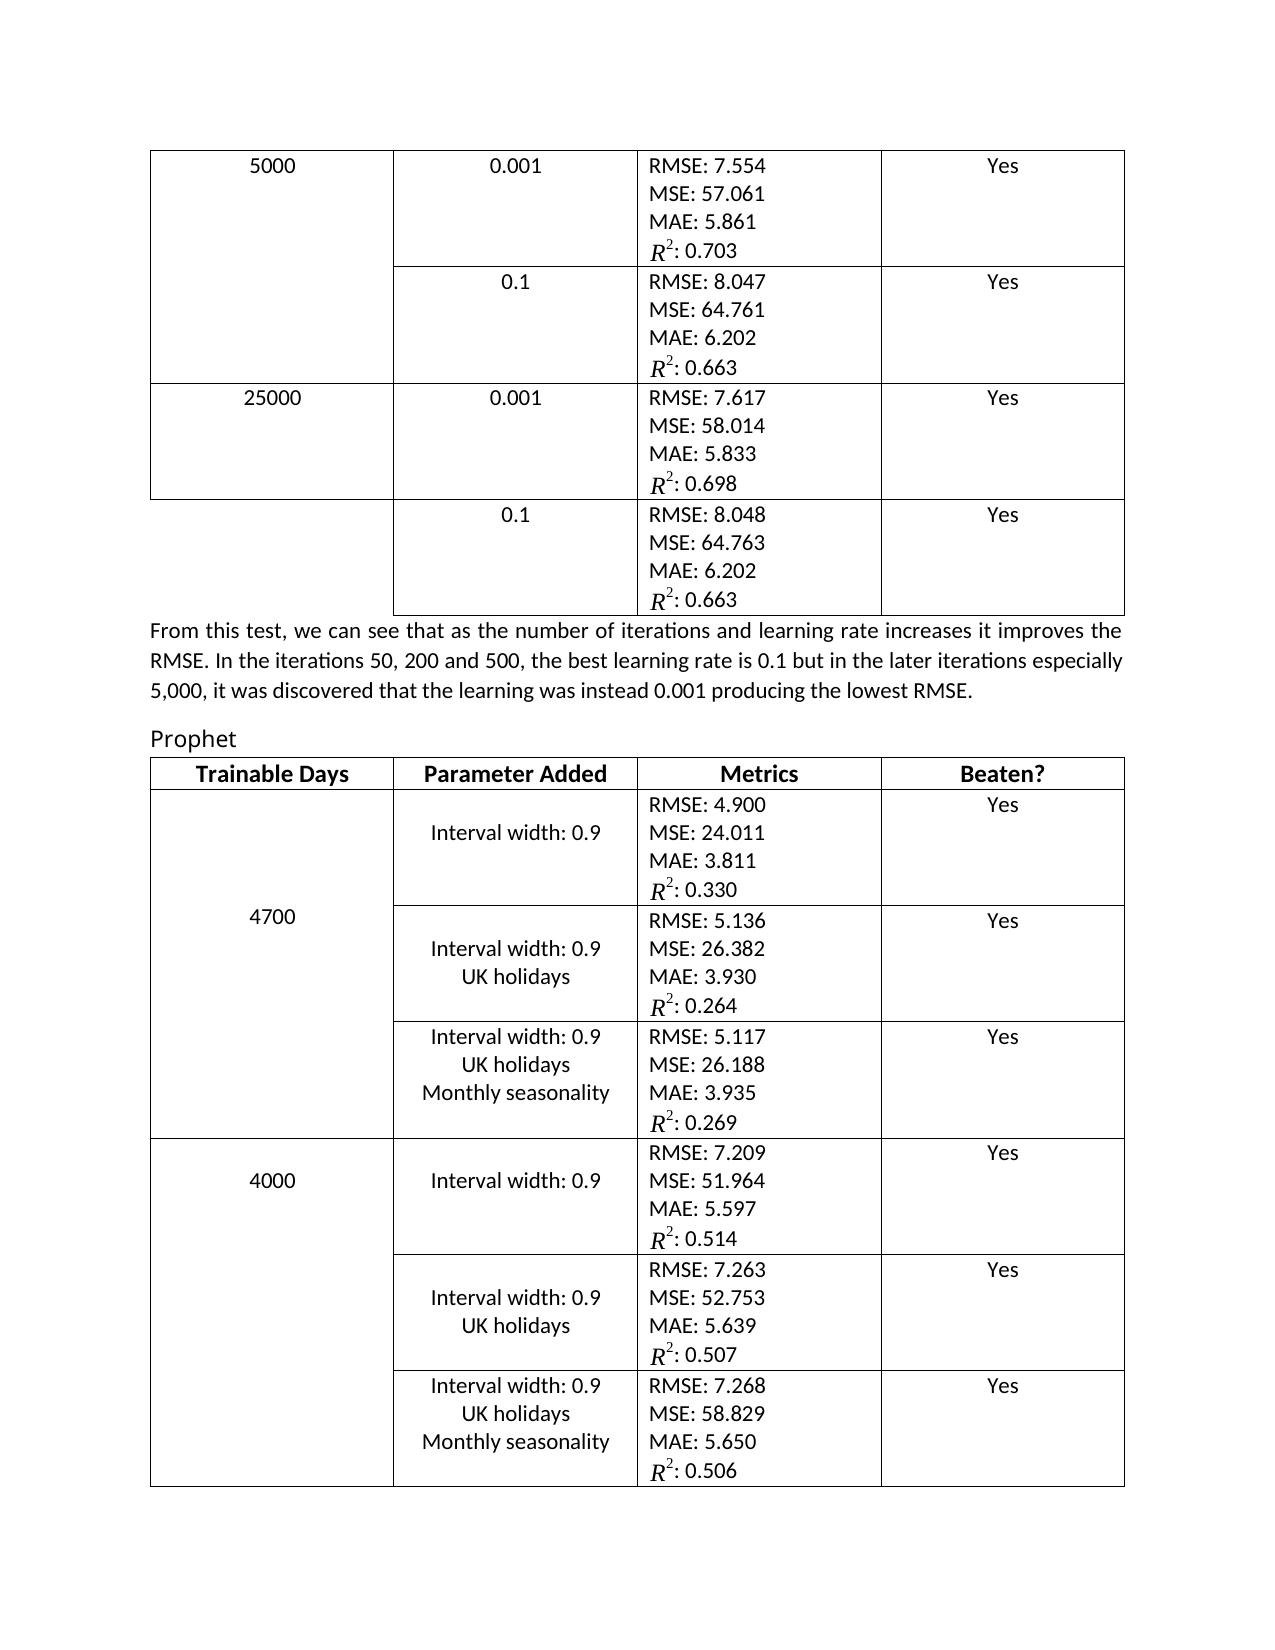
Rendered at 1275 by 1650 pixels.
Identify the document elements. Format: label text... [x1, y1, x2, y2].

table_header Trainable Days [151, 758, 393, 789]
table_cell RMSE: 7.263 MSE: 52.753 MAE: 5.639 : 0.507 [638, 1255, 881, 1370]
table_cell Interval width: 0.9 [394, 790, 637, 905]
table_cell Interval width: 0.9 UK holidays [394, 906, 637, 1021]
table_header Parameter Added [394, 758, 637, 789]
table_cell RMSE: 8.047 MSE: 64.761 MAE: 6.202 : 0.663 [638, 267, 881, 382]
table_cell 4000 [151, 1139, 393, 1486]
table_cell RMSE: 5.117 MSE: 26.188 MAE: 3.935 : 0.269 [638, 1022, 881, 1137]
table_cell Interval width: 0.9 UK holidays [394, 1255, 637, 1370]
table_cell Yes [882, 151, 1124, 266]
table_cell RMSE: 5.136 MSE: 26.382 MAE: 3.930 : 0.264 [638, 906, 881, 1021]
table_cell Yes [882, 906, 1124, 1021]
text From this test, we can see that as the number of iterations and learning rate increases it improves the RMSE. In the iterations 50, 200 and 500, the best learning rate is 0.1 but in the later iterations especially 5,000, it was discovered that the learning was instead 0.001 producing the lowest RMSE. [150, 616, 1125, 704]
table_cell RMSE: 7.554 MSE: 57.061 MAE: 5.861 : 0.703 [638, 151, 881, 266]
table_cell RMSE: 7.617 MSE: 58.014 MAE: 5.833 : 0.698 [638, 384, 881, 499]
table_cell Yes [882, 1022, 1124, 1137]
table_cell Yes [882, 790, 1124, 905]
table_cell Yes [882, 1371, 1124, 1486]
table_cell 5000 [151, 151, 393, 382]
table_cell RMSE: 7.268 MSE: 58.829 MAE: 5.650 : 0.506 [638, 1371, 881, 1486]
table_cell Yes [882, 500, 1124, 615]
table_cell RMSE: 8.048 MSE: 64.763 MAE: 6.202 : 0.663 [638, 500, 881, 615]
table_header Beaten? [882, 758, 1124, 789]
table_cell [394, 1371, 637, 1486]
table_cell 0.1 [394, 500, 637, 615]
table_cell Interval width: 0.9 UK holidays Monthly seasonality [394, 1022, 637, 1137]
table_header Metrics [638, 758, 881, 789]
table_cell 0.001 [394, 384, 637, 499]
table_cell 25000 [151, 384, 393, 499]
table_cell Yes [882, 1255, 1124, 1370]
subtitle Prophet [150, 723, 1125, 754]
table_cell RMSE: 7.209 MSE: 51.964 MAE: 5.597 : 0.514 [638, 1139, 881, 1254]
table_cell Yes [882, 267, 1124, 382]
table_cell 0.001 [394, 151, 637, 266]
table_cell Yes [882, 1139, 1124, 1254]
table_cell RMSE: 4.900 MSE: 24.011 MAE: 3.811 : 0.330 [638, 790, 881, 905]
table_cell Yes [882, 384, 1124, 499]
table_cell 0.1 [394, 267, 637, 382]
table_cell Interval width: 0.9 [394, 1139, 637, 1254]
table_cell 4700 [151, 790, 393, 1137]
